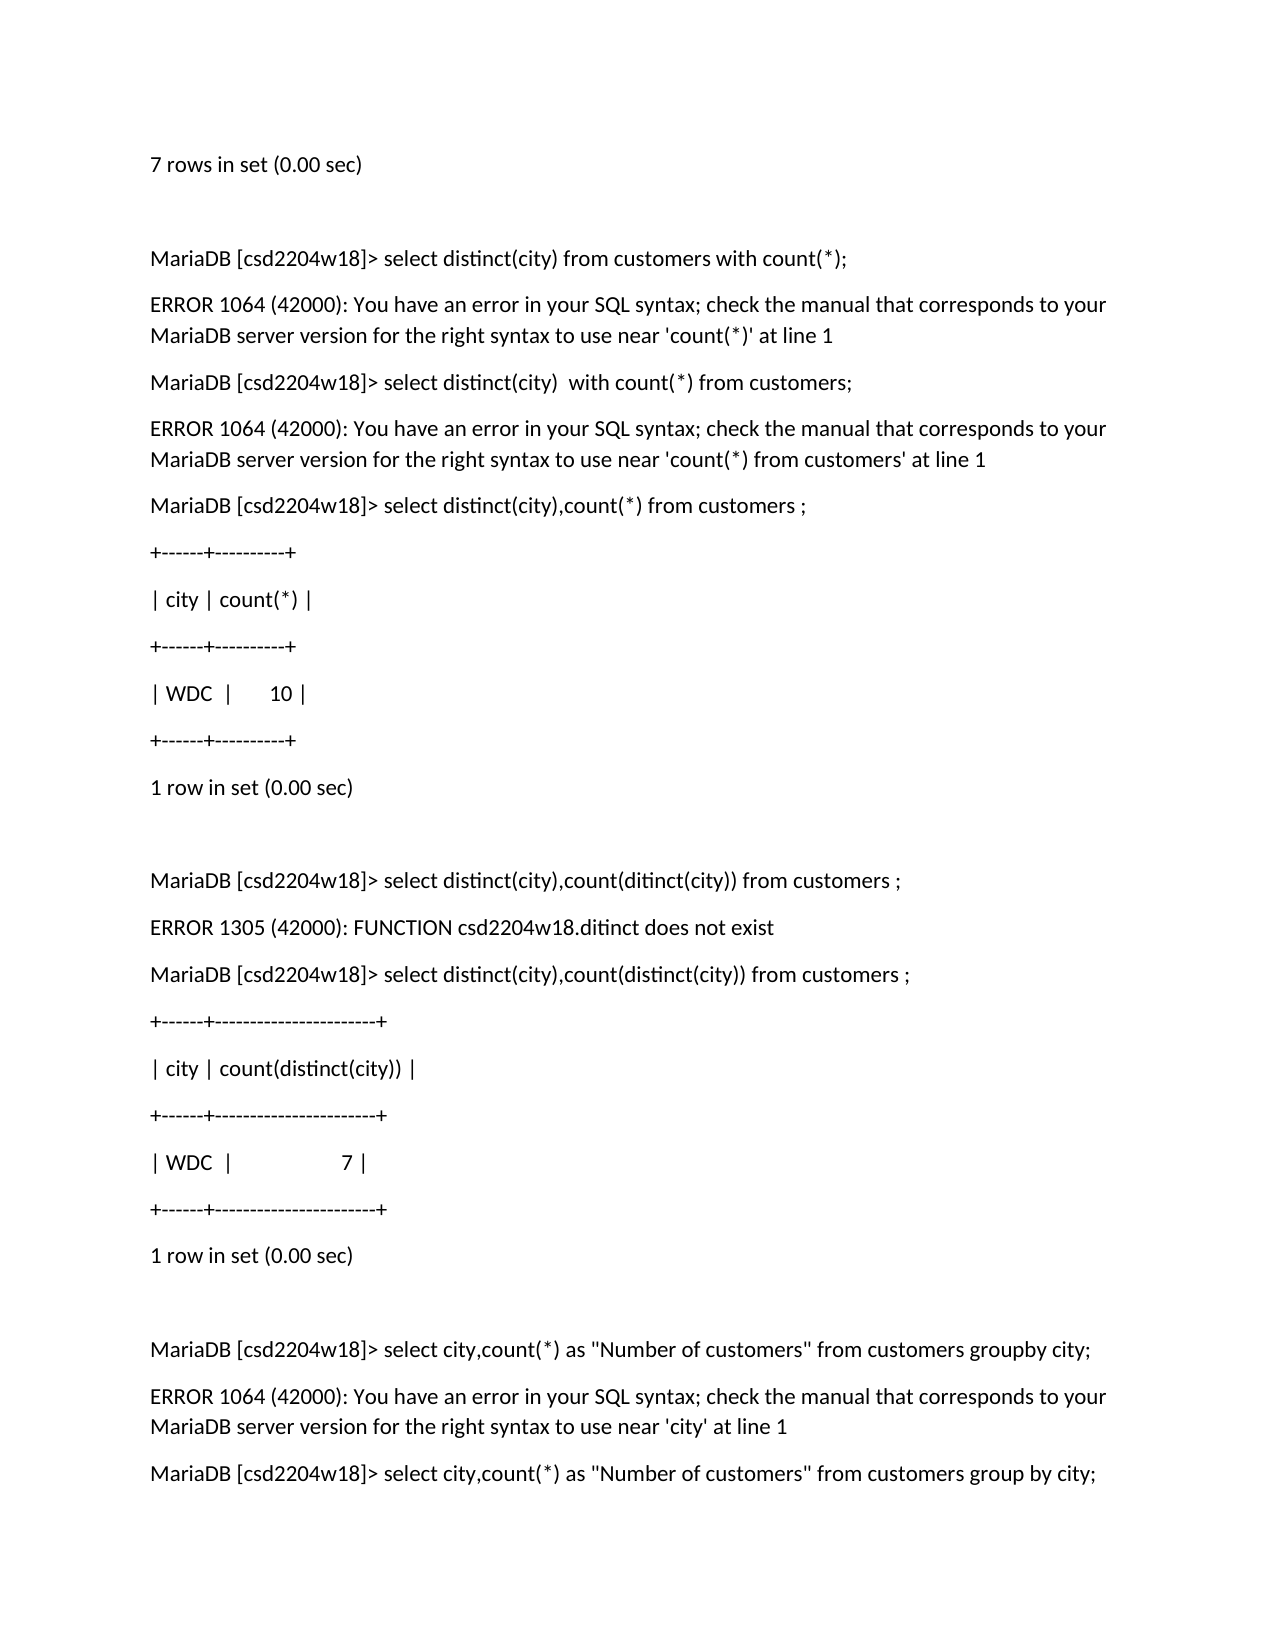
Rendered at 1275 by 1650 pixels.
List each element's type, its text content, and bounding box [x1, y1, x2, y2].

text 7 rows in set (0.00 sec) [150, 150, 1125, 178]
text 1 row in set (0.00 sec) [150, 773, 1125, 801]
text MariaDB [csd2204w18]> select distinct(city),count(*) from customers ; [150, 492, 1125, 520]
text MariaDB [csd2204w18]> select distinct(city) with count(*) from customers; [150, 368, 1125, 396]
text +------+-----------------------+ [150, 1101, 1125, 1129]
text ERROR 1064 (42000): You have an error in your SQL syntax; check the manual that corresponds to your MariaDB server version for the right syntax to use near 'count(*) from customers' at line 1 [150, 414, 1125, 473]
text +------+----------+ [150, 726, 1125, 754]
text | WDC | 7 | [150, 1148, 1125, 1176]
text MariaDB [csd2204w18]> select city,count(*) as "Number of customers" from customers group by city; [150, 1459, 1125, 1487]
text MariaDB [csd2204w18]> select distinct(city),count(distinct(city)) from customers ; [150, 960, 1125, 988]
text ERROR 1064 (42000): You have an error in your SQL syntax; check the manual that corresponds to your MariaDB server version for the right syntax to use near 'count(*)' at line 1 [150, 291, 1125, 349]
text +------+-----------------------+ [150, 1007, 1125, 1035]
text 1 row in set (0.00 sec) [150, 1242, 1125, 1270]
text +------+----------+ [150, 632, 1125, 660]
text | city | count(distinct(city)) | [150, 1054, 1125, 1082]
text MariaDB [csd2204w18]> select distinct(city),count(ditinct(city)) from customers ; [150, 867, 1125, 895]
text MariaDB [csd2204w18]> select city,count(*) as "Number of customers" from customers groupby city; [150, 1335, 1125, 1363]
text +------+----------+ [150, 538, 1125, 567]
text MariaDB [csd2204w18]> select distinct(city) from customers with count(*); [150, 244, 1125, 272]
text +------+-----------------------+ [150, 1195, 1125, 1223]
text ERROR 1064 (42000): You have an error in your SQL syntax; check the manual that corresponds to your MariaDB server version for the right syntax to use near 'city' at line 1 [150, 1382, 1125, 1441]
text | city | count(*) | [150, 585, 1125, 613]
text | WDC | 10 | [150, 679, 1125, 707]
text ERROR 1305 (42000): FUNCTION csd2204w18.ditinct does not exist [150, 913, 1125, 942]
